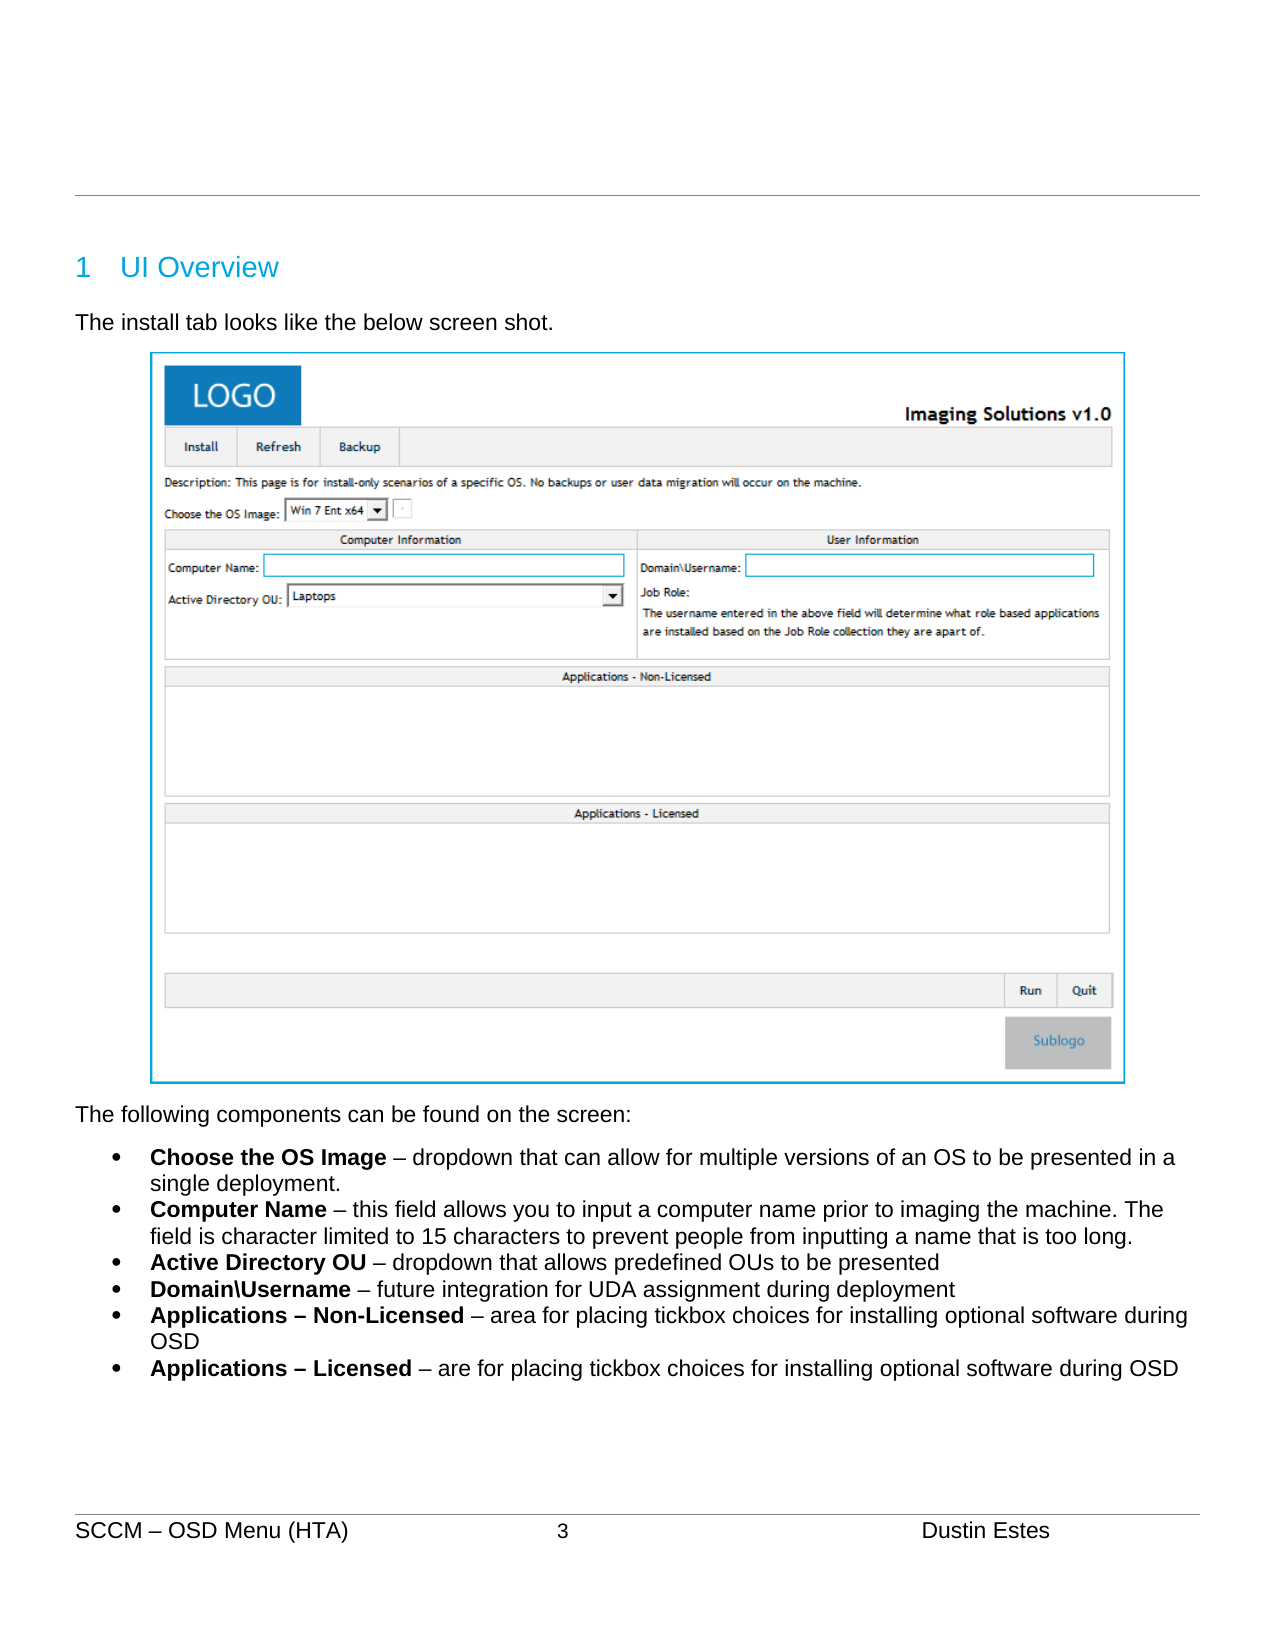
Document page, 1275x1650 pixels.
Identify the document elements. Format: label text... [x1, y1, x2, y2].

picture [153, 354, 1123, 1081]
list Computer Name – this field allows you to input a computer name prior to imaging the machine. The field is character limited to 15 characters to prevent people from inputting a name that is too long. [112, 1196, 1200, 1249]
text The install tab looks like the below screen shot. [75, 309, 1200, 335]
list Domain\Username – future integration for UDA assignment during deployment [112, 1276, 1200, 1302]
list Applications – Non-Licensed – area for placing tickbox choices for installing optional software during OSD [112, 1302, 1200, 1354]
list Applications – Licensed – are for placing tickbox choices for installing optional software during OSD [112, 1354, 1200, 1381]
list Choose the OS Image – dropdown that can allow for multiple versions of an OS to be presented in a single deployment. [112, 1144, 1200, 1196]
text The following components can be found on the screen: [75, 1101, 1200, 1127]
list Active Directory OU – dropdown that allows predefined OUs to be presented [112, 1249, 1200, 1276]
subtitle UI Overview [75, 250, 1200, 284]
